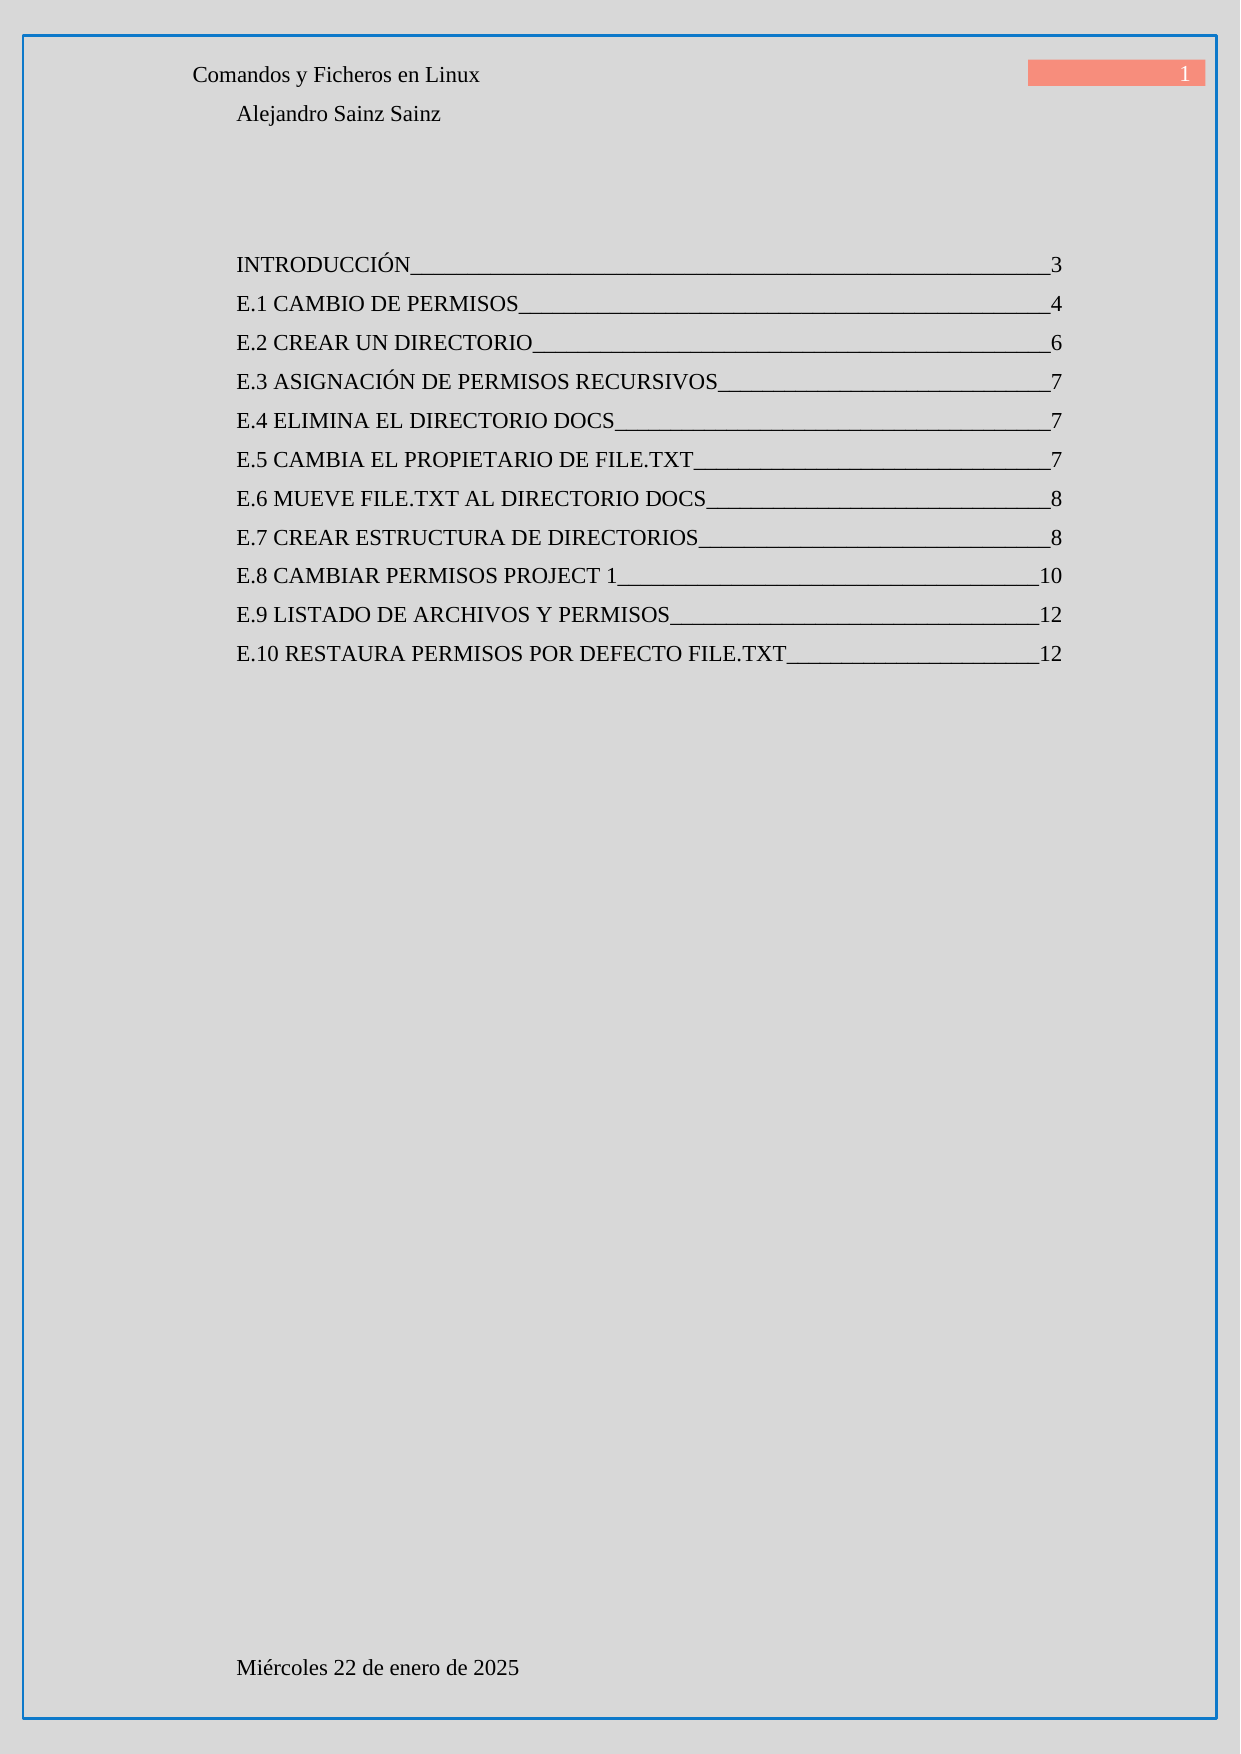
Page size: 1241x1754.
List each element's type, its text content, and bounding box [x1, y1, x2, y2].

text E.1 CAMBIO DE PERMISOS 4 [177, 290, 1063, 317]
text E.3 ASIGNACIÓN DE PERMISOS RECURSIVOS 7 [177, 368, 1063, 394]
text E.6 MUEVE FILE.TXT AL DIRECTORIO DOCS 8 [177, 485, 1063, 511]
text E.8 CAMBIAR PERMISOS PROJECT 1 10 [177, 562, 1063, 589]
text E.10 RESTAURA PERMISOS POR DEFECTO FILE.TXT 12 [177, 640, 1063, 666]
text E.7 CREAR ESTRUCTURA DE DIRECTORIOS 8 [177, 523, 1063, 550]
text E.2 CREAR UN DIRECTORIO 6 [177, 329, 1063, 356]
text INTRODUCCIÓN 3 [177, 252, 1063, 278]
text E.4 ELIMINA EL DIRECTORIO DOCS 7 [177, 407, 1063, 433]
text E.9 LISTADO DE ARCHIVOS Y PERMISOS 12 [177, 601, 1063, 628]
text E.5 CAMBIA EL PROPIETARIO DE FILE.TXT 7 [177, 446, 1063, 472]
